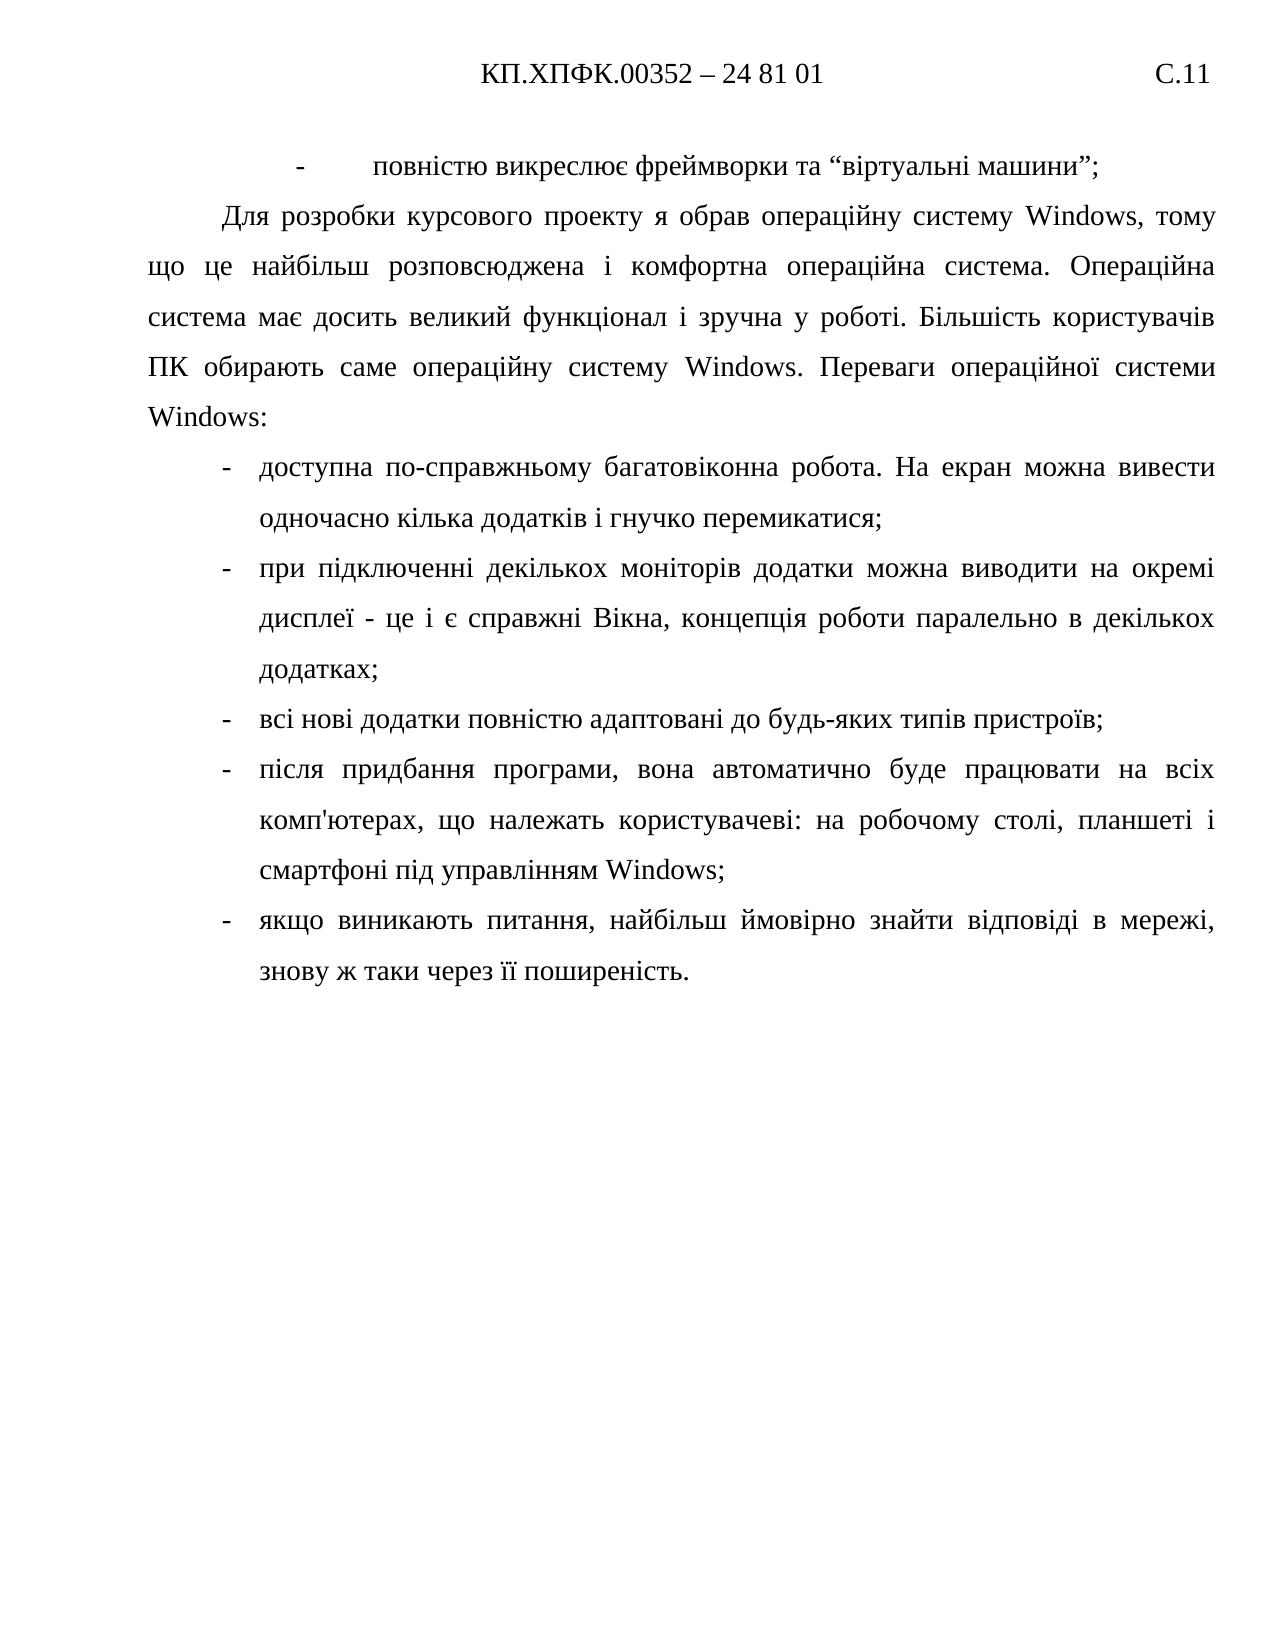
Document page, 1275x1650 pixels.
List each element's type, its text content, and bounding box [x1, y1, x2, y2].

list при підключенні декількох моніторів додатки можна виводити на окремі дисплеї - це і є справжні Вікна, концепція роботи паралельно в декількох додатках; [222, 550, 1216, 684]
list повністю викреслює фреймворки та “віртуальні машини”; [148, 148, 1216, 181]
list якщо виникають питання, найбільш ймовірно знайти відповіді в мережі, знову ж таки через її поширеність. [222, 902, 1216, 986]
text Для розробки курсового проекту я обрав операційну систему Windows, тому що це найбільш розповсюджена і комфортна операційна система. Операційна система має досить великий функціонал і зручна у роботі. Більшість користувачів ПК обирають саме операційну систему Windows. Переваги операційної системи Windows: [148, 198, 1216, 433]
list всі нові додатки повністю адаптовані до будь-яких типів пристроїв; [222, 701, 1216, 735]
list доступна по-справжньому багатовіконна робота. На екран можна вивести одночасно кілька додатків і гнучко перемикатися; [222, 449, 1216, 533]
list після придбання програми, вона автоматично буде працювати на всіх комп'ютерах, що належать користувачеві: на робочому столі, планшеті і смартфоні під управлінням Windows; [222, 751, 1216, 886]
